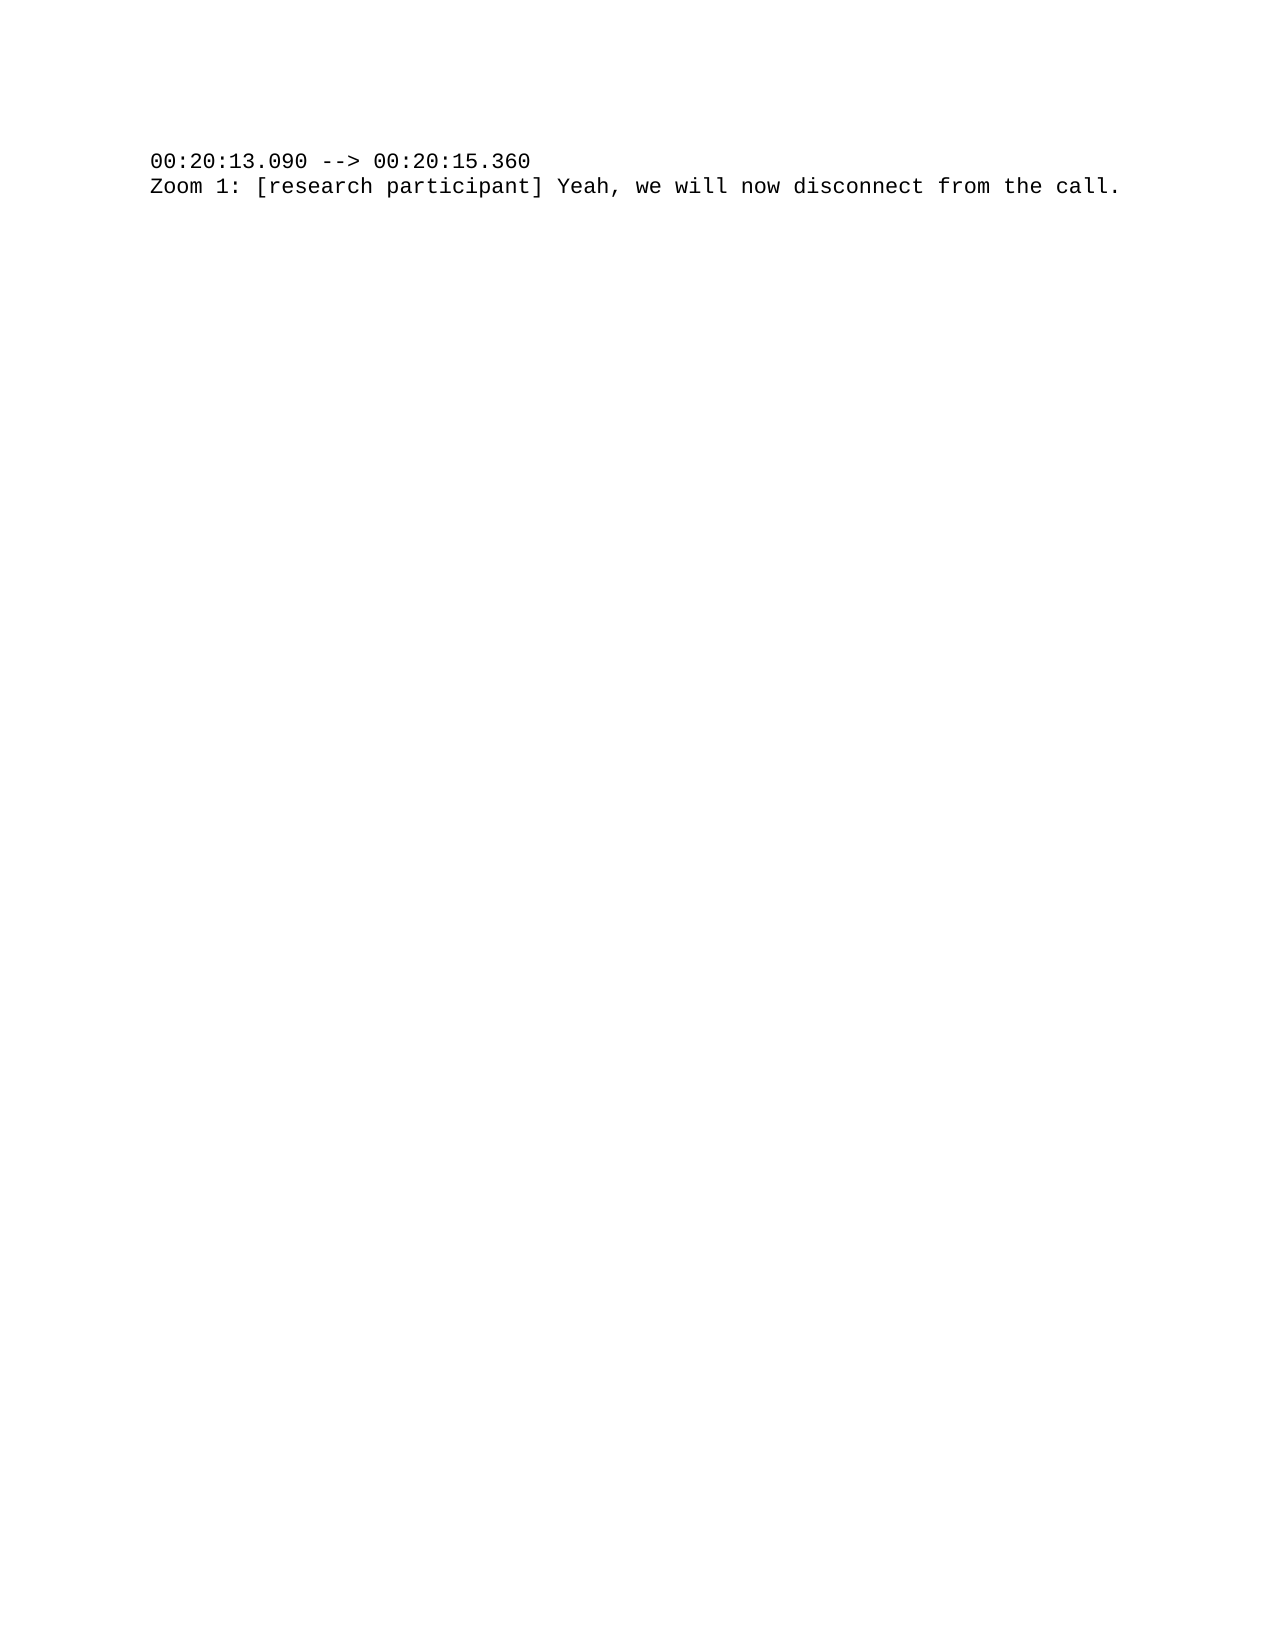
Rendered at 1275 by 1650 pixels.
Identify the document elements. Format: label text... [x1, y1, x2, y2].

text Zoom 1: [research participant] Yeah, we will now disconnect from the call. [150, 175, 1125, 199]
text 00:20:13.090 --> 00:20:15.360 [150, 150, 1125, 175]
